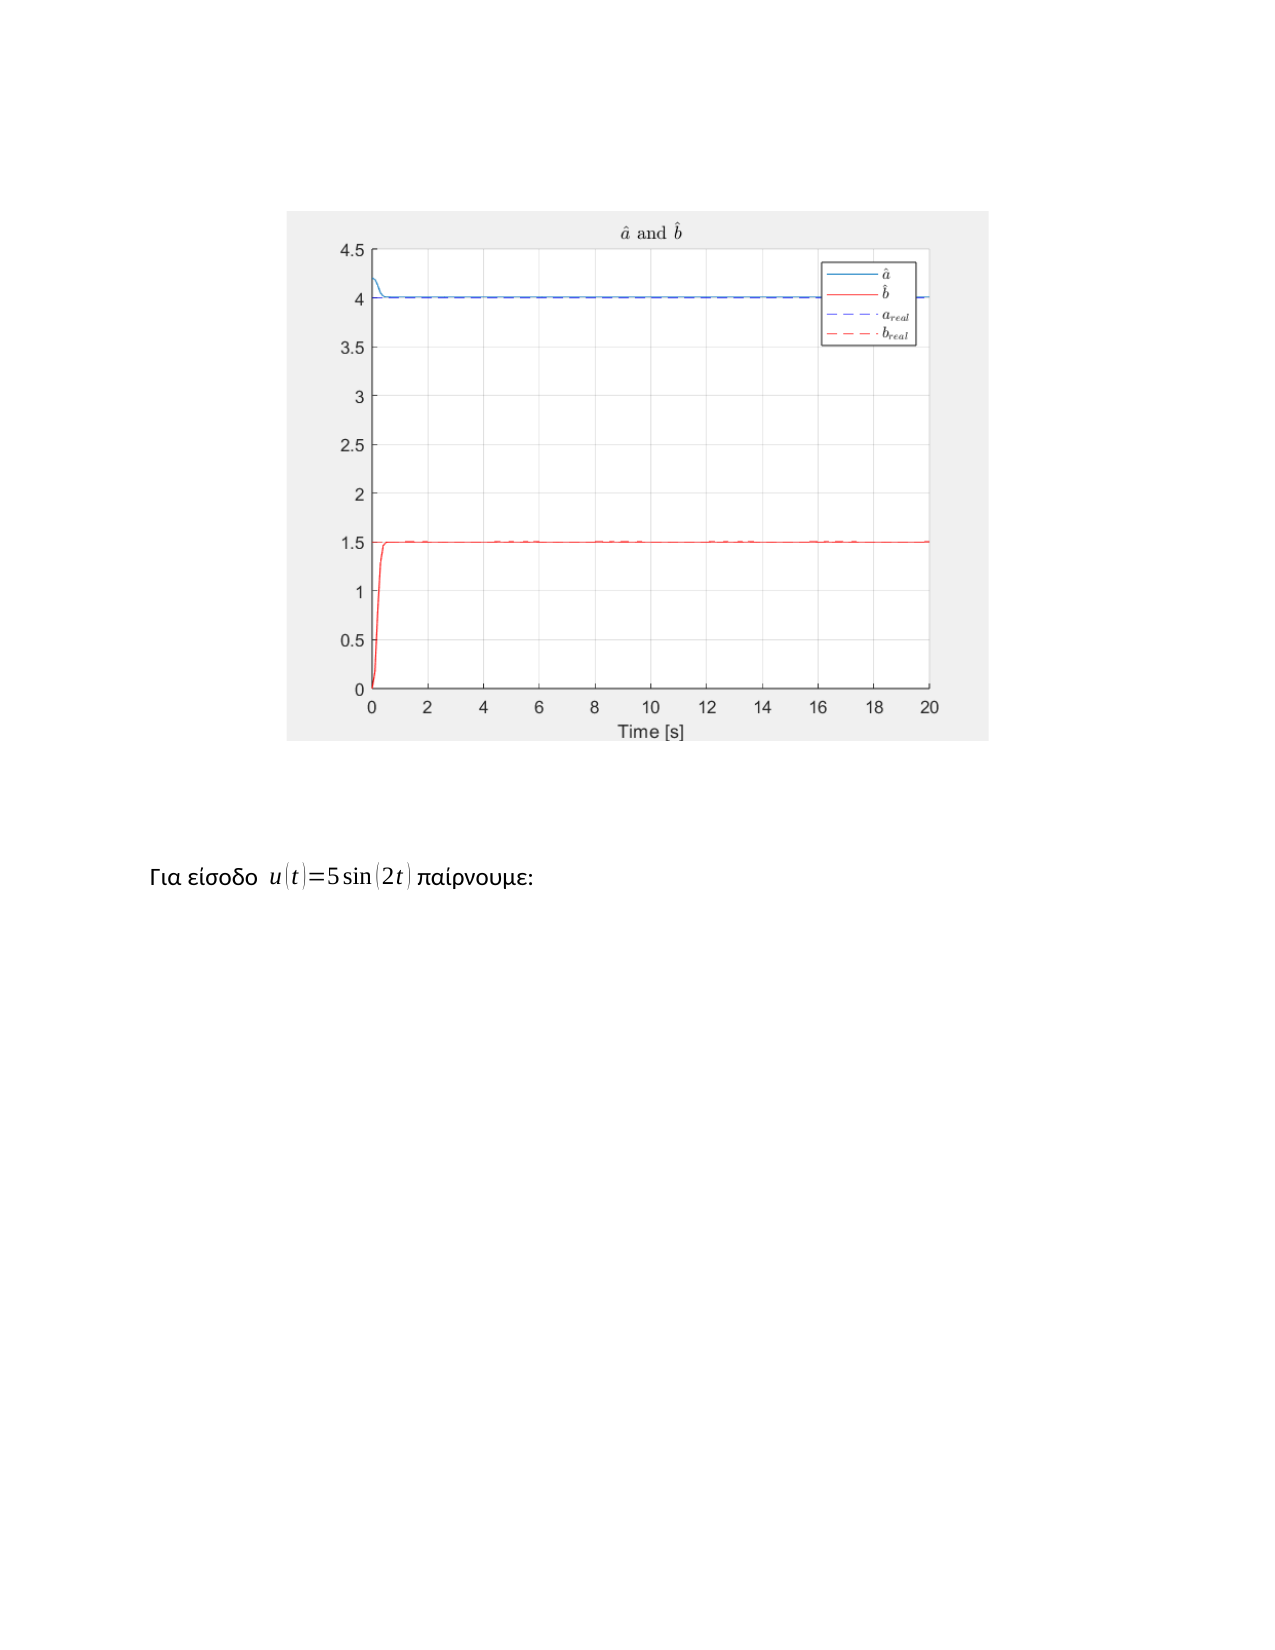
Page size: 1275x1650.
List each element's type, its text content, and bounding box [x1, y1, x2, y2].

picture [286, 211, 989, 741]
text Για είσοδο παίρνουμε: [150, 861, 1125, 892]
